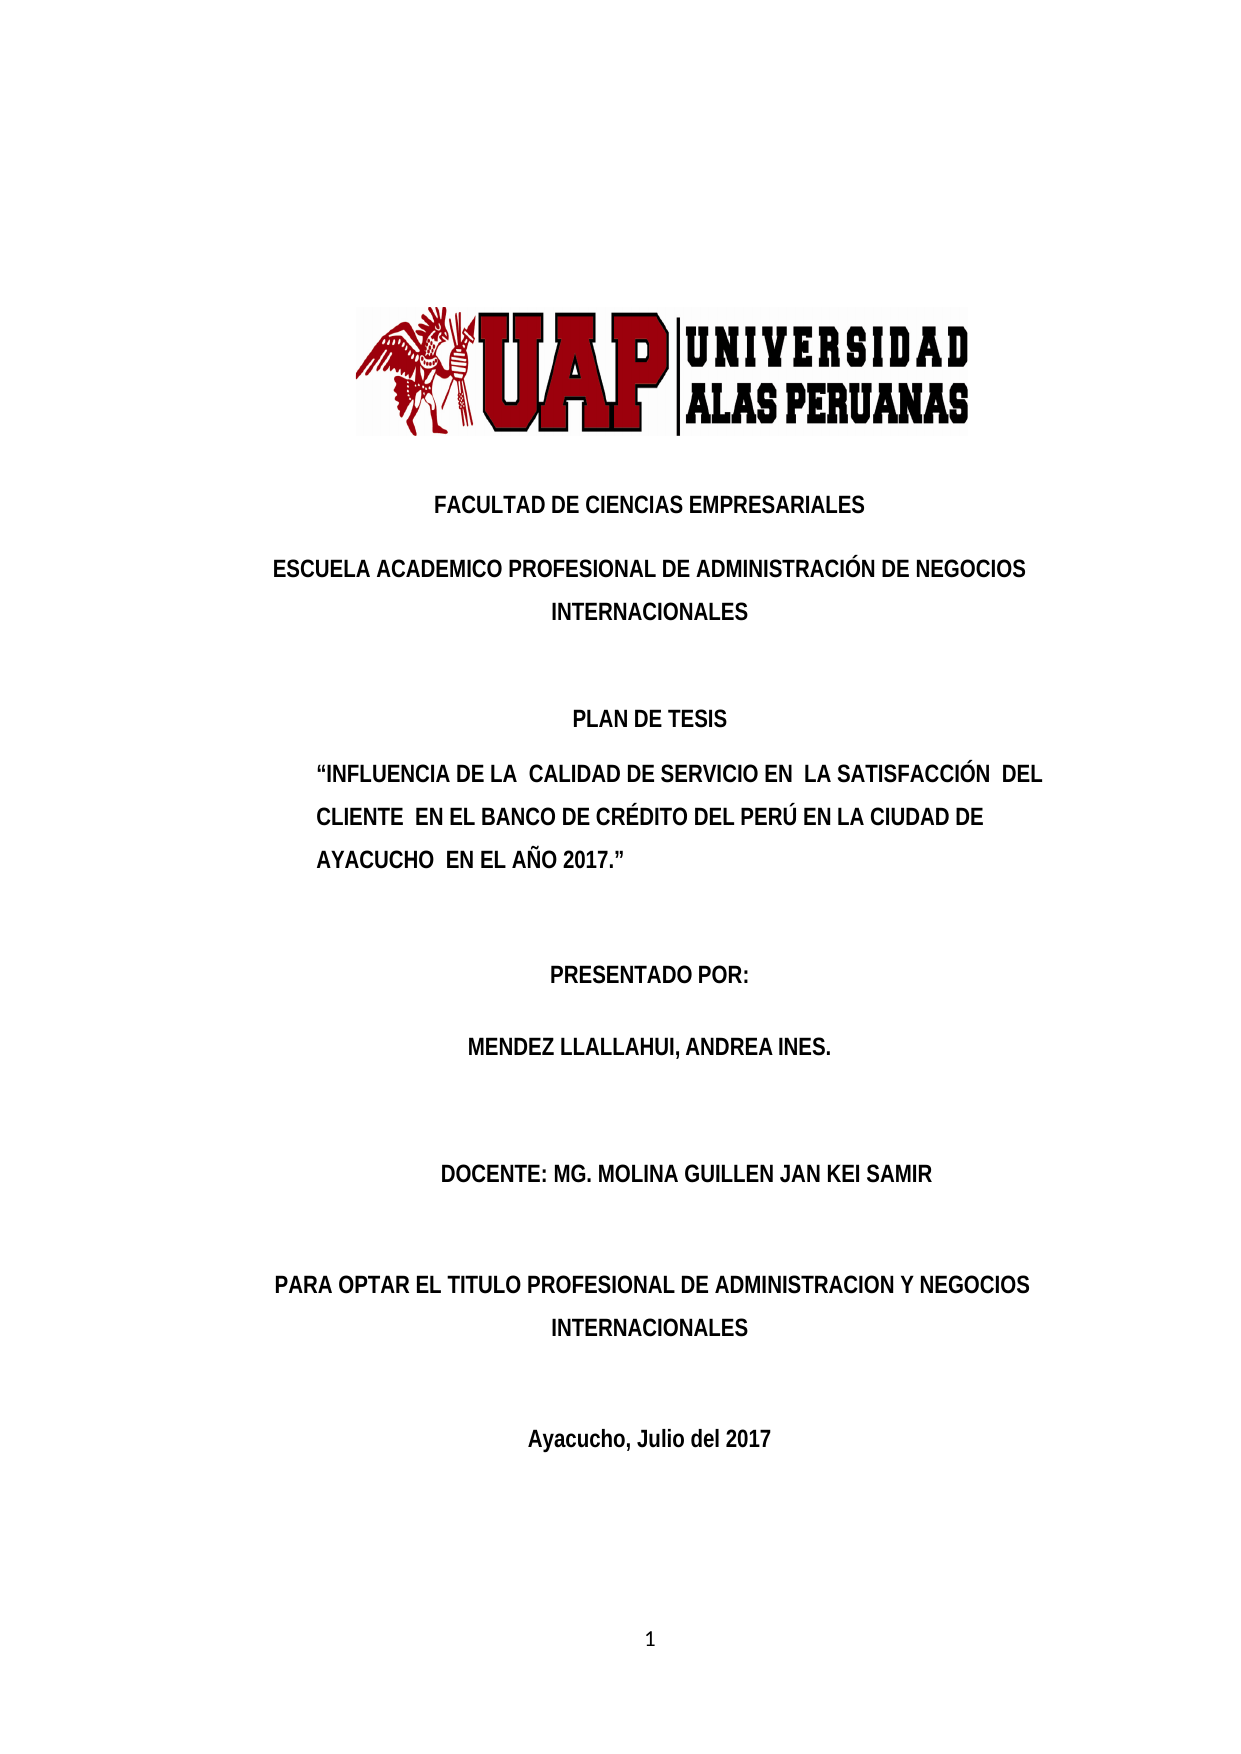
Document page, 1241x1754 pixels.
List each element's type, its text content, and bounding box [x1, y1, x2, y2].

text PARA OPTAR EL TITULO PROFESIONAL DE ADMINISTRACION Y NEGOCIOS INTERNACIONALES [236, 1270, 1063, 1342]
text ESCUELA ACADEMICO PROFESIONAL DE ADMINISTRACIÓN DE NEGOCIOS INTERNACIONALES [236, 554, 1063, 626]
text Ayacucho, Julio del 2017 [236, 1424, 1063, 1453]
text DOCENTE: MG. MOLINA GUILLEN JAN KEI SAMIR [236, 1159, 1063, 1188]
text PRESENTADO POR: [236, 960, 1063, 988]
list “INFLUENCIA DE LA CALIDAD DE SERVICIO EN LA SATISFACCIÓN DEL CLIENTE EN EL BANCO DE CRÉDITO DEL PERÚ EN LA CIUDAD DE AYACUCHO EN EL AÑO 2017.” [316, 759, 1063, 873]
picture [355, 307, 968, 436]
text FACULTAD DE CIENCIAS EMPRESARIALES [236, 490, 1063, 519]
text PLAN DE TESIS [236, 704, 1063, 732]
subtitle MENDEZ LLALLAHUI, ANDREA INES. [236, 1032, 1063, 1061]
